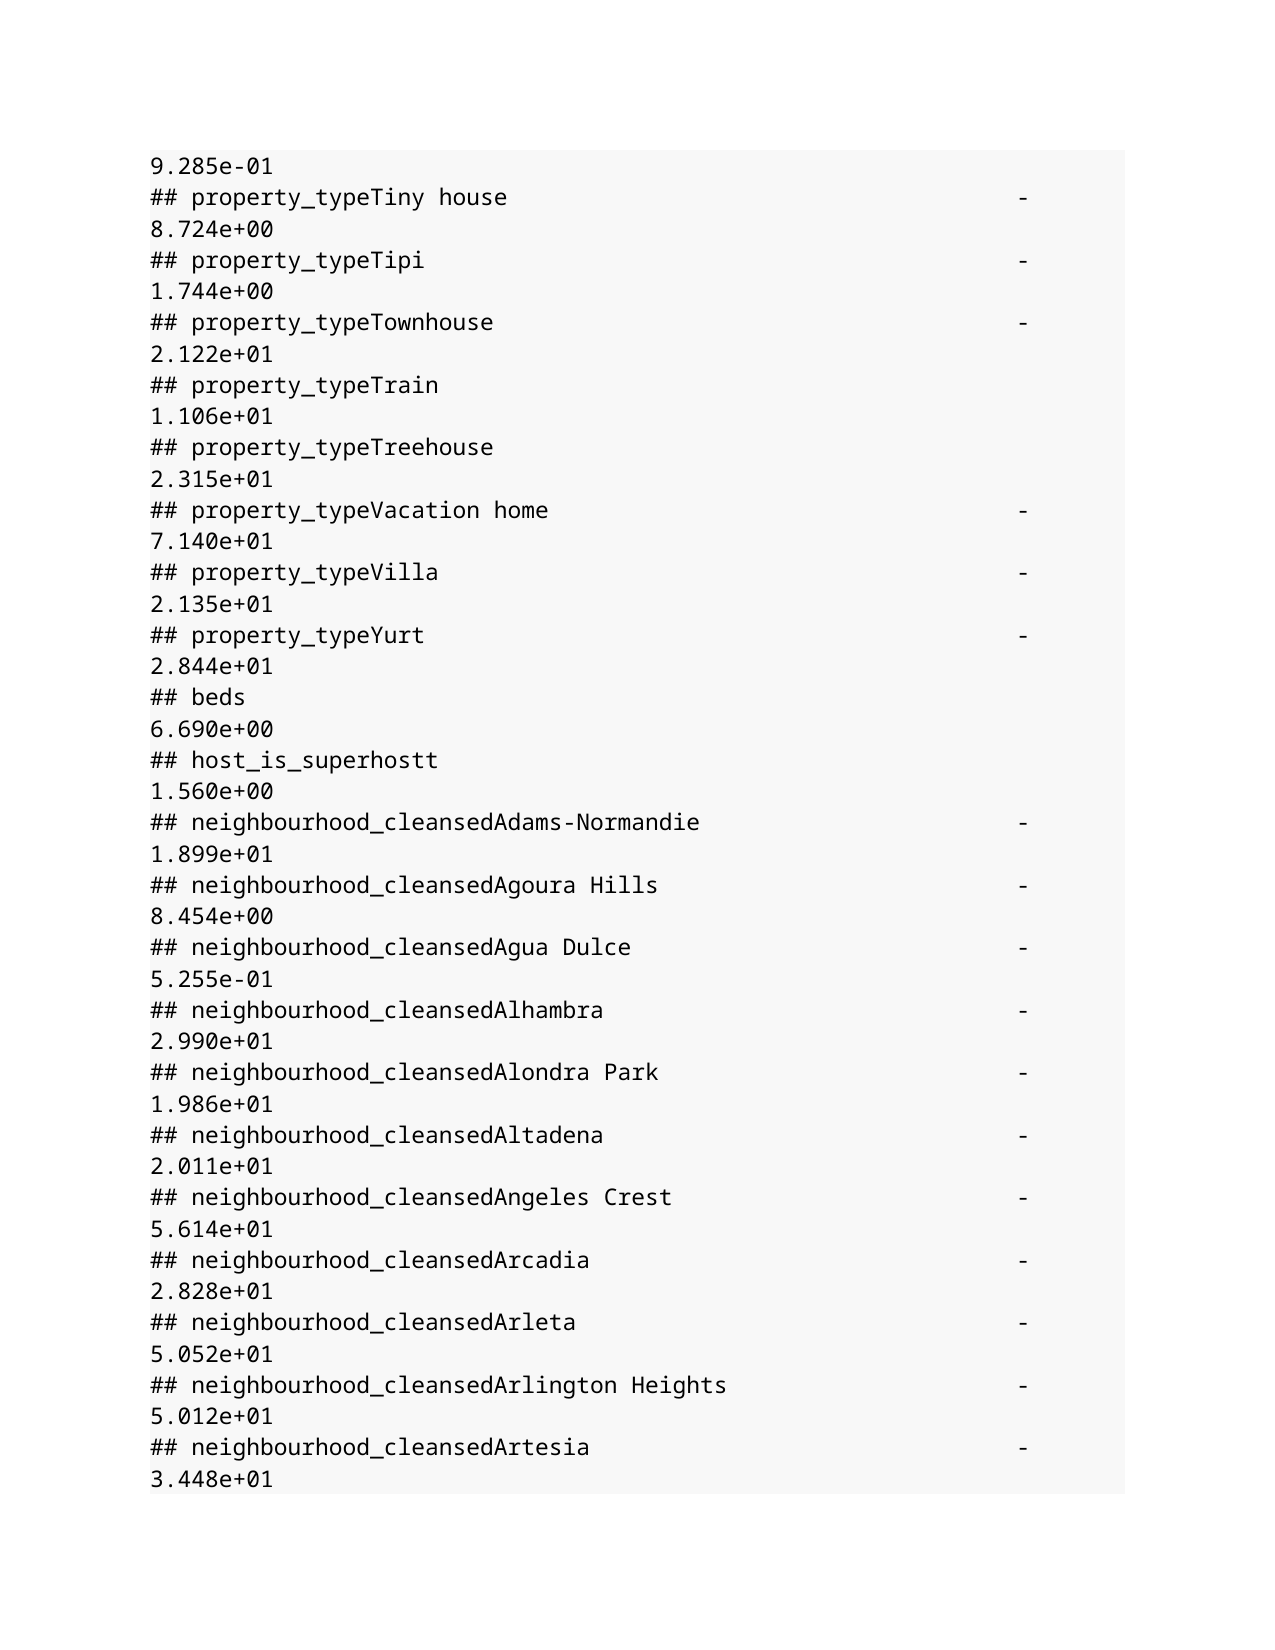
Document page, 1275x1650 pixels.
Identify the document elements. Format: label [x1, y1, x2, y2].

text [150, 150, 1125, 1494]
